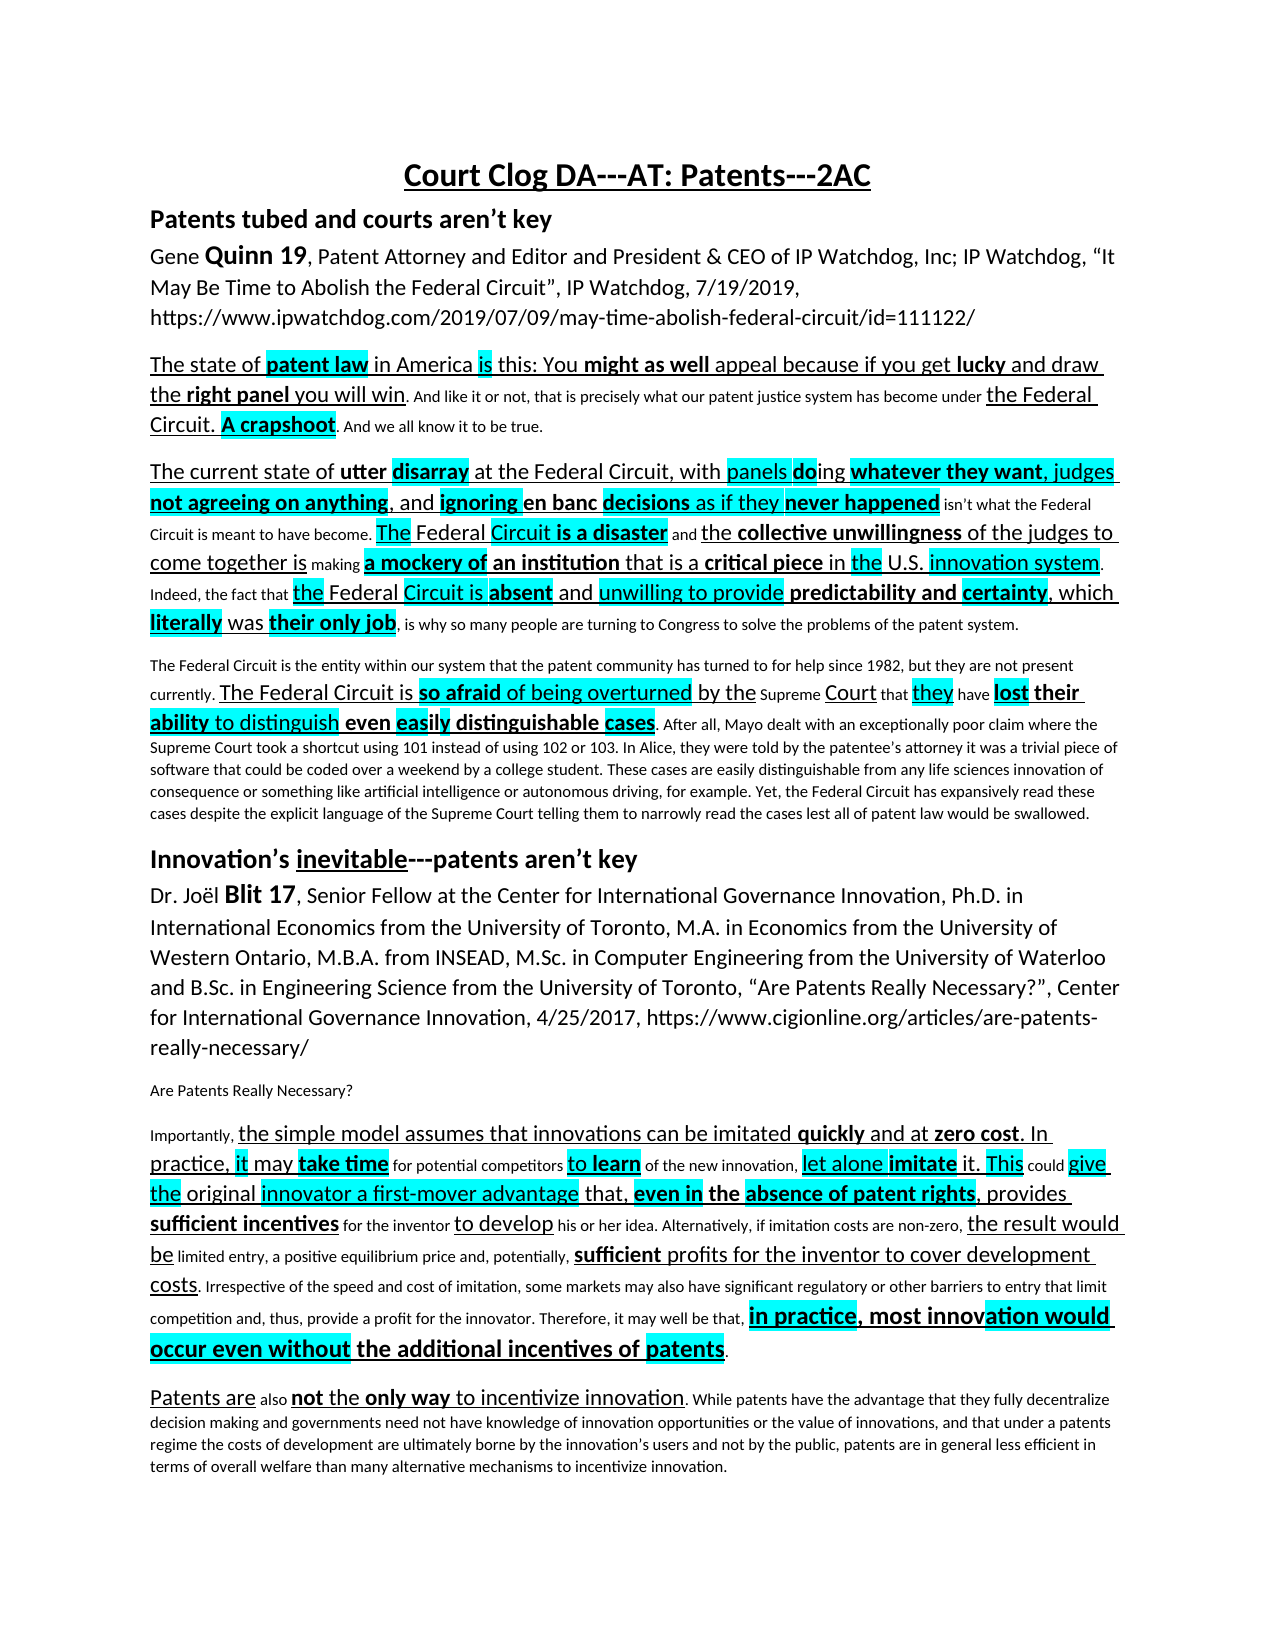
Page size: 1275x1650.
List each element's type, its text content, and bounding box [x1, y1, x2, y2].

text The Federal Circuit is the entity within our system that the patent community has turned to for help since 1982, but they are not present currently. The Federal Circuit is so afraid of being overturned by the Supreme Court that they have lost their ability to distinguish even easily distinguishable cases. After all, Mayo dealt with an exceptionally poor claim where the Supreme Court took a shortcut using 101 instead of using 102 or 103. In Alice, they were told by the patentee’s attorney it was a trivial piece of software that could be coded over a weekend by a college student. These cases are easily distinguishable from any life sciences innovation of consequence or something like artificial intelligence or autonomous driving, for example. Yet, the Federal Circuit has expansively read these cases despite the explicit language of the Supreme Court telling them to narrowly read the cases lest all of patent law would be swallowed. [150, 655, 1125, 824]
subtitle Court Clog DA---AT: Patents---2AC [150, 154, 1125, 195]
text Patents are also not the only way to incentivize innovation. While patents have the advantage that they fully decentralize decision making and governments need not have knowledge of innovation opportunities or the value of innovations, and that under a patents regime the costs of development are ultimately borne by the innovation’s users and not by the public, patents are in general less efficient in terms of overall welfare than many alternative mechanisms to incentivize innovation. [150, 1383, 1125, 1477]
subtitle Innovation’s inevitable---patents aren’t key [150, 842, 1125, 875]
text The current state of utter disarray at the Federal Circuit, with panels doing whatever they want, judges not agreeing on anything, and ignoring en banc decisions as if they never happened isn’t what the Federal Circuit is meant to have become. The Federal Circuit is a disaster and the collective unwillingness of the judges to come together is making a mockery of an institution that is a critical piece in the U.S. innovation system. Indeed, the fact that the Federal Circuit is absent and unwilling to provide predictability and certainty, which literally was their only job, is why so many people are turning to Congress to solve the problems of the patent system. [150, 457, 1125, 637]
text Dr. Joël Blit 17, Senior Fellow at the Center for International Governance Innovation, Ph.D. in International Economics from the University of Toronto, M.A. in Economics from the University of Western Ontario, M.B.A. from INSEAD, M.Sc. in Computer Engineering from the University of Waterloo and B.Sc. in Engineering Science from the University of Toronto, “Are Patents Really Necessary?”, Center for International Governance Innovation, 4/25/2017, https://www.cigionline.org/articles/are-patents-really-necessary/ [150, 877, 1125, 1062]
text Are Patents Really Necessary? [150, 1080, 1125, 1101]
text Gene Quinn 19, Patent Attorney and Editor and President & CEO of IP Watchdog, Inc; IP Watchdog, “It May Be Time to Abolish the Federal Circuit”, IP Watchdog, 7/19/2019, https://www.ipwatchdog.com/2019/07/09/may-time-abolish-federal-circuit/id=111122/ [150, 238, 1125, 331]
subtitle Patents tubed and courts aren’t key [150, 202, 1125, 235]
text Importantly, the simple model assumes that innovations can be imitated quickly and at zero cost. In practice, it may take time for potential competitors to learn of the new innovation, let alone imitate it. This could give the original innovator a first-mover advantage that, even in the absence of patent rights, provides sufficient incentives for the inventor to develop his or her idea. Alternatively, if imitation costs are non-zero, the result would be limited entry, a positive equilibrium price and, potentially, sufficient profits for the inventor to cover development costs. Irrespective of the speed and cost of imitation, some markets may also have significant regulatory or other barriers to entry that limit competition and, thus, provide a profit for the innovator. Therefore, it may well be that, in practice, most innovation would occur even without the additional incentives of patents. [150, 1119, 1125, 1364]
text The state of patent law in America is this: You might as well appeal because if you get lucky and draw the right panel you will win. And like it or not, that is precisely what our patent justice system has become under the Federal Circuit. A crapshoot. And we all know it to be true. [150, 350, 1125, 439]
